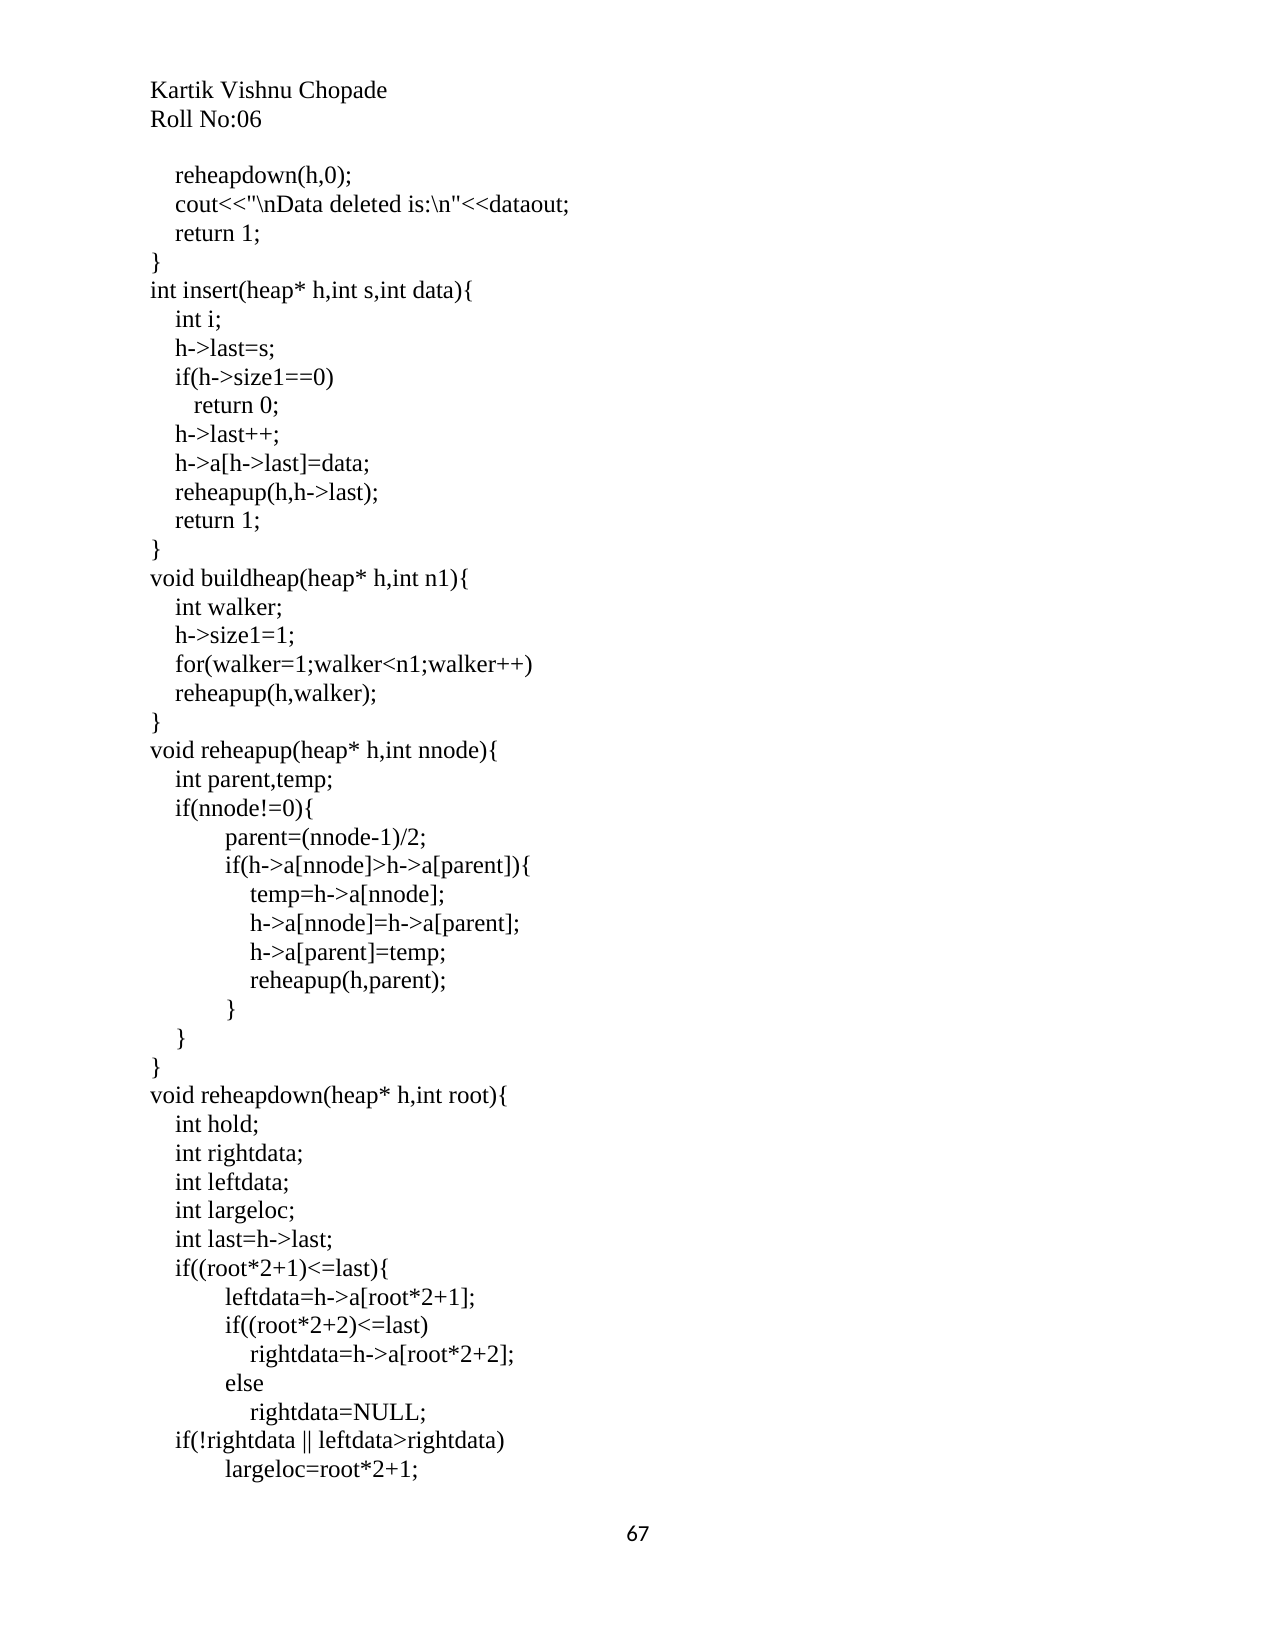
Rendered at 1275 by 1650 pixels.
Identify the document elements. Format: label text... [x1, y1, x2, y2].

text int insert(heap* h,int s,int data){ [150, 276, 1125, 304]
text reheapup(h,h->last); [150, 477, 1125, 506]
text return 0; [150, 391, 1125, 419]
text cout<<"\nData deleted is:\n"<<dataout; [150, 189, 1125, 218]
text if(!rightdata || leftdata>rightdata) [150, 1426, 1125, 1454]
text largeloc=root*2+1; [150, 1454, 1125, 1483]
text int i; [150, 304, 1125, 333]
text rightdata=NULL; [150, 1397, 1125, 1426]
text h->a[parent]=temp; [150, 937, 1125, 966]
text if(nnode!=0){ [150, 793, 1125, 822]
text int parent,temp; [150, 764, 1125, 793]
text h->last=s; [150, 333, 1125, 362]
text int rightdata; [150, 1138, 1125, 1167]
text h->a[nnode]=h->a[parent]; [150, 908, 1125, 937]
text else [150, 1368, 1125, 1397]
text } [150, 534, 1125, 563]
text reheapup(h,parent); [150, 966, 1125, 994]
text temp=h->a[nnode]; [150, 879, 1125, 908]
text void buildheap(heap* h,int n1){ [150, 563, 1125, 592]
text if((root*2+2)<=last) [150, 1311, 1125, 1339]
text int last=h->last; [150, 1224, 1125, 1253]
text void reheapup(heap* h,int nnode){ [150, 736, 1125, 764]
text } [150, 707, 1125, 736]
text h->a[h->last]=data; [150, 448, 1125, 477]
text h->size1=1; [150, 621, 1125, 649]
text leftdata=h->a[root*2+1]; [150, 1282, 1125, 1311]
text int largeloc; [150, 1196, 1125, 1224]
text } [150, 247, 1125, 276]
text } [150, 1023, 1125, 1052]
text int hold; [150, 1109, 1125, 1138]
text if((root*2+1)<=last){ [150, 1253, 1125, 1282]
text } [150, 994, 1125, 1023]
text int walker; [150, 592, 1125, 621]
text } [150, 1052, 1125, 1081]
text return 1; [150, 506, 1125, 534]
text if(h->size1==0) [150, 362, 1125, 391]
text h->last++; [150, 419, 1125, 448]
text reheapup(h,walker); [150, 678, 1125, 707]
text if(h->a[nnode]>h->a[parent]){ [150, 851, 1125, 879]
text void reheapdown(heap* h,int root){ [150, 1081, 1125, 1109]
text parent=(nnode-1)/2; [150, 822, 1125, 851]
text int leftdata; [150, 1167, 1125, 1196]
text reheapdown(h,0); [150, 161, 1125, 189]
text return 1; [150, 218, 1125, 247]
text for(walker=1;walker<n1;walker++) [150, 649, 1125, 678]
text rightdata=h->a[root*2+2]; [150, 1339, 1125, 1368]
